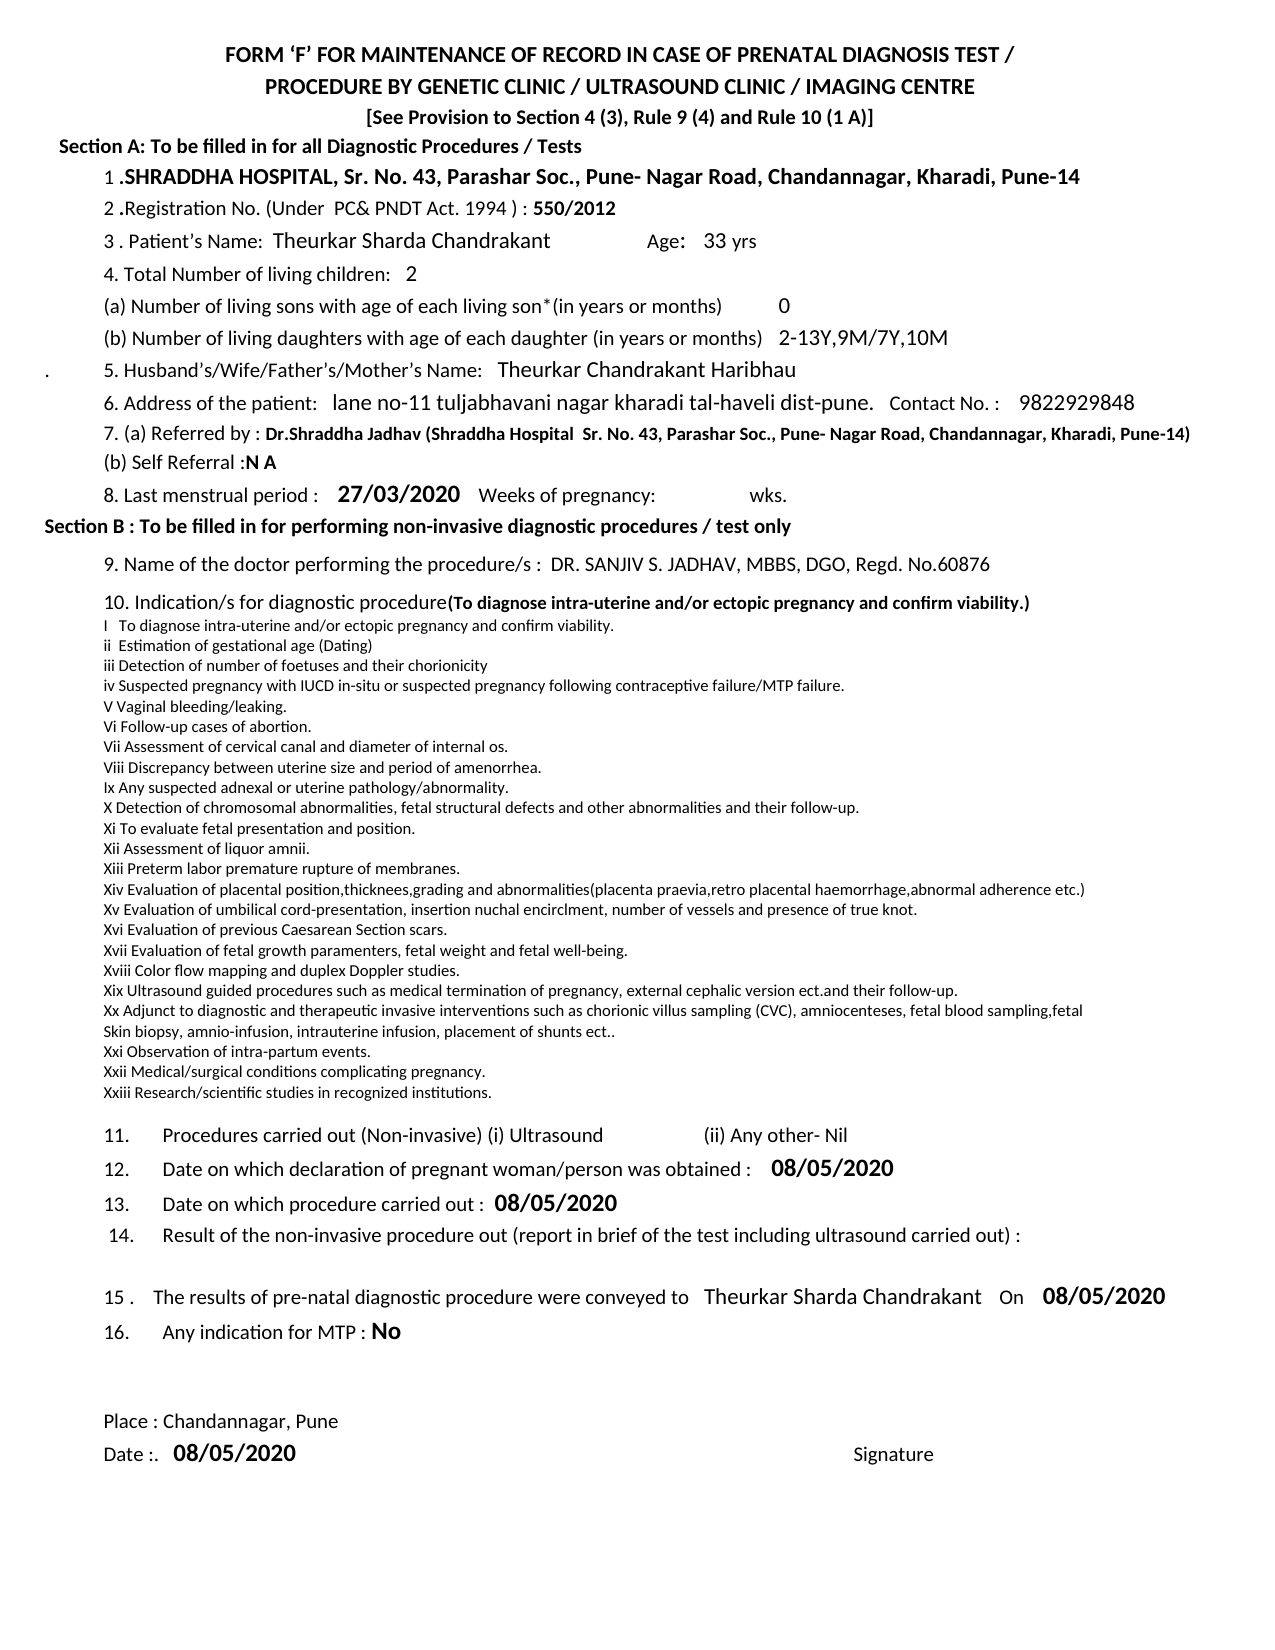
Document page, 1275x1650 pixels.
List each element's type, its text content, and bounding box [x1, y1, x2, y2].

text Xv Evaluation of umbilical cord-presentation, insertion nuchal encirclment, number of vessels and presence of true knot. [0, 899, 1275, 919]
text Xx Adjunct to diagnostic and therapeutic invasive interventions such as chorionic villus sampling (CVC), amniocenteses, fetal blood sampling,fetal [0, 1001, 1275, 1021]
text 6. Address of the patient: Contact No. : [103, 388, 1255, 416]
text I To diagnose intra-uterine and/or ectopic pregnancy and confirm viability. [75, 615, 1255, 635]
text 7. (a) Referred by : Dr.Shraddha Jadhav (Shraddha Hospital Sr. No. 43, Parashar Soc., Pune- Nagar Road, Chandannagar, Kharadi, Pune-14) [44, 420, 1255, 445]
text Xvi Evaluation of previous Caesarean Section scars. [0, 919, 1275, 940]
text Skin biopsy, amnio-infusion, intrauterine infusion, placement of shunts ect.. [0, 1021, 1275, 1041]
text iii Detection of number of foetuses and their chorionicity [0, 655, 1196, 676]
text X Detection of chromosomal abnormalities, fetal structural defects and other abnormalities and their follow-up. [0, 798, 1196, 818]
text 11. Procedures carried out (Non-invasive) (i) Ultrasound (ii) Any other- Nil [0, 1123, 1275, 1148]
text Viii Discrepancy between uterine size and period of amenorrhea. [0, 757, 1196, 777]
text 10. Indication/s for diagnostic procedure(To diagnose intra-uterine and/or ectopic pregnancy and confirm viability.) [0, 589, 1196, 615]
text 13. Date on which procedure carried out : [0, 1187, 1275, 1217]
text (b) Number of living daughters with age of each daughter (in years or months) [44, 323, 1255, 351]
text Xxi Observation of intra-partum events. [103, 1041, 1275, 1062]
text Ix Any suspected adnexal or uterine pathology/abnormality. [0, 777, 1196, 798]
text 8. Last menstrual period : Weeks of pregnancy: wks. [44, 478, 1255, 509]
text Date :. Signature [0, 1438, 1275, 1468]
text Xxiii Research/scientific studies in recognized institutions. [0, 1082, 1275, 1102]
text Place : Chandannagar, Pune [0, 1408, 1275, 1434]
text Xxii Medical/surgical conditions complicating pregnancy. [0, 1062, 1275, 1082]
text 2 .Registration No. (Under PC& PNDT Act. 1994 ) : 550/2012 [44, 195, 1196, 220]
text . 5. Husband’s/Wife/Father’s/Mother’s Name: [44, 355, 1255, 383]
text 16. Any indication for MTP : No [0, 1315, 1275, 1346]
text Vi Follow-up cases of abortion. [0, 716, 1196, 737]
text Xiv Evaluation of placental position,thicknees,grading and abnormalities(placenta praevia,retro placental haemorrhage,abnormal adherence etc.) [0, 879, 1275, 899]
text Xiii Preterm labor premature rupture of membranes. [0, 858, 1196, 879]
text Vii Assessment of cervical canal and diameter of internal os. [0, 737, 1196, 757]
text (b) Self Referral :N A [44, 449, 1255, 474]
text Section B : To be filled in for performing non-invasive diagnostic procedures / test only [44, 513, 1255, 538]
text Xix Ultrasound guided procedures such as medical termination of pregnancy, external cephalic version ect.and their follow-up. [0, 980, 1275, 1001]
text 3 . Patient’s Name: Age: yrs [44, 224, 1166, 254]
text Section A: To be filled in for all Diagnostic Procedures / Tests [44, 133, 1196, 159]
text PROCEDURE BY GENETIC CLINIC / ULTRASOUND CLINIC / IMAGING CENTRE [44, 72, 1196, 100]
text Xviii Color flow mapping and duplex Doppler studies. [0, 960, 1275, 980]
text V Vaginal bleeding/leaking. [0, 696, 1196, 716]
text 12. Date on which declaration of pregnant woman/person was obtained : [0, 1152, 1275, 1182]
text 9. Name of the doctor performing the procedure/s : DR. SANJIV S. JADHAV, MBBS, DGO, Regd. No.60876 [0, 551, 1255, 577]
text Xi To evaluate fetal presentation and position. [0, 818, 1196, 838]
text 14. Result of the non-invasive procedure out (report in brief of the test including ultrasound carried out) : [103, 1222, 1226, 1247]
text [See Provision to Section 4 (3), Rule 9 (4) and Rule 10 (1 A)] [44, 104, 1196, 129]
text iv Suspected pregnancy with IUCD in-situ or suspected pregnancy following contraceptive failure/MTP failure. [0, 676, 1196, 696]
text FORM ‘F’ FOR MAINTENANCE OF RECORD IN CASE OF PRENATAL DIAGNOSIS TEST / [44, 40, 1196, 68]
text Xvii Evaluation of fetal growth paramenters, fetal weight and fetal well-being. [0, 940, 1275, 960]
text (a) Number of living sons with age of each living son*(in years or months) [44, 291, 1255, 319]
text 4. Total Number of living children: [44, 259, 1196, 287]
text Xii Assessment of liquor amnii. [0, 838, 1196, 858]
text 1 .SHRADDHA HOSPITAL, Sr. No. 43, Parashar Soc., Pune- Nagar Road, Chandannagar, Kharadi, Pune-14 [44, 162, 1196, 191]
text 15 . The results of pre-natal diagnostic procedure were conveyed to On [0, 1280, 1275, 1311]
text ii Estimation of gestational age (Dating) [0, 635, 1196, 655]
